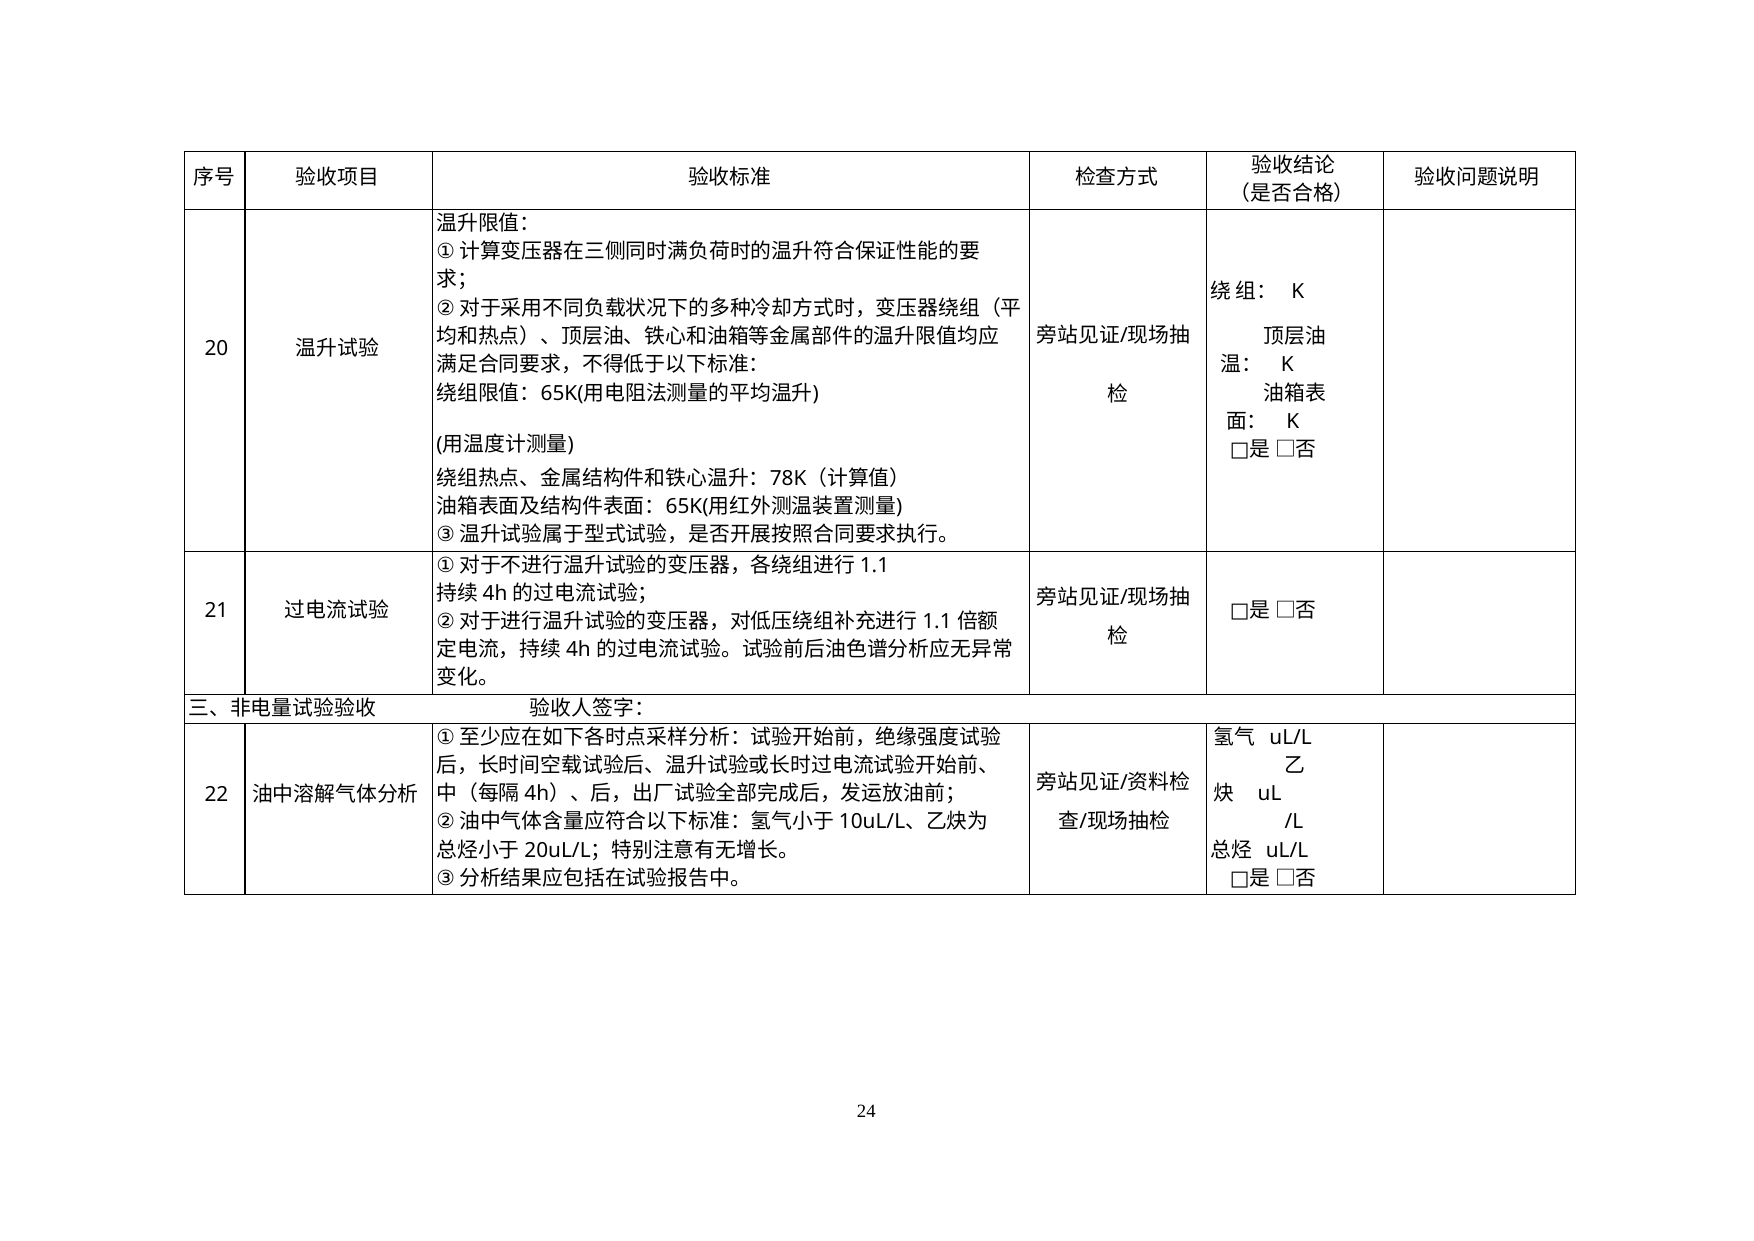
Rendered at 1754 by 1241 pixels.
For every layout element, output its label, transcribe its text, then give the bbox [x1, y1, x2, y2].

text 24 [857, 1101, 1754, 1122]
